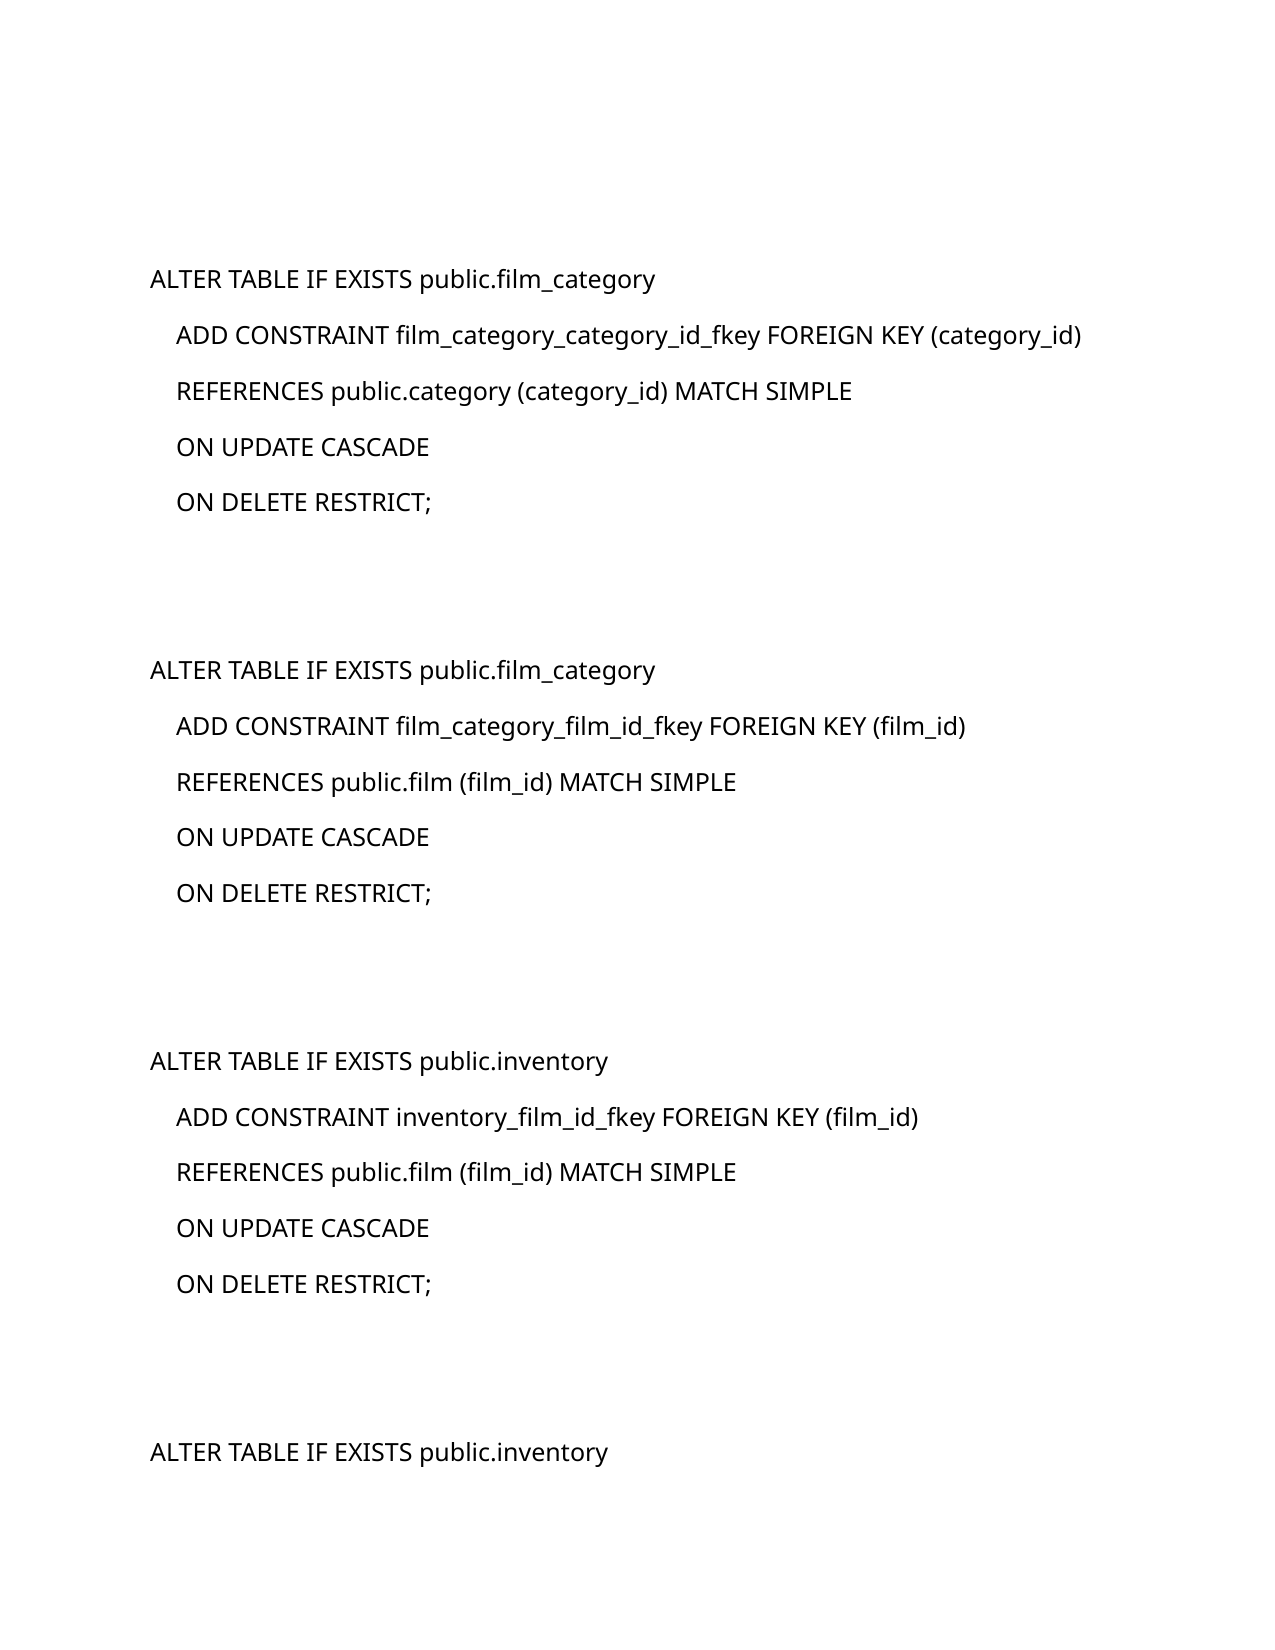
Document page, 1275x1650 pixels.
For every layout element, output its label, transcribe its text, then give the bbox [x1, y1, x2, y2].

text ON UPDATE CASCADE [150, 820, 1125, 854]
text ADD CONSTRAINT inventory_film_id_fkey FOREIGN KEY (film_id) [150, 1099, 1125, 1133]
text ALTER TABLE IF EXISTS public.film_category [150, 262, 1125, 296]
text ON DELETE RESTRICT; [150, 485, 1125, 519]
text ALTER TABLE IF EXISTS public.inventory [150, 1434, 1125, 1468]
text ALTER TABLE IF EXISTS public.inventory [150, 1043, 1125, 1077]
text ADD CONSTRAINT film_category_film_id_fkey FOREIGN KEY (film_id) [150, 708, 1125, 742]
text ON UPDATE CASCADE [150, 1211, 1125, 1245]
text REFERENCES public.category (category_id) MATCH SIMPLE [150, 373, 1125, 407]
text ADD CONSTRAINT film_category_category_id_fkey FOREIGN KEY (category_id) [150, 317, 1125, 352]
text REFERENCES public.film (film_id) MATCH SIMPLE [150, 764, 1125, 798]
text ON DELETE RESTRICT; [150, 1267, 1125, 1301]
text ALTER TABLE IF EXISTS public.film_category [150, 652, 1125, 687]
text REFERENCES public.film (film_id) MATCH SIMPLE [150, 1155, 1125, 1189]
text ON UPDATE CASCADE [150, 429, 1125, 463]
text ON DELETE RESTRICT; [150, 876, 1125, 910]
